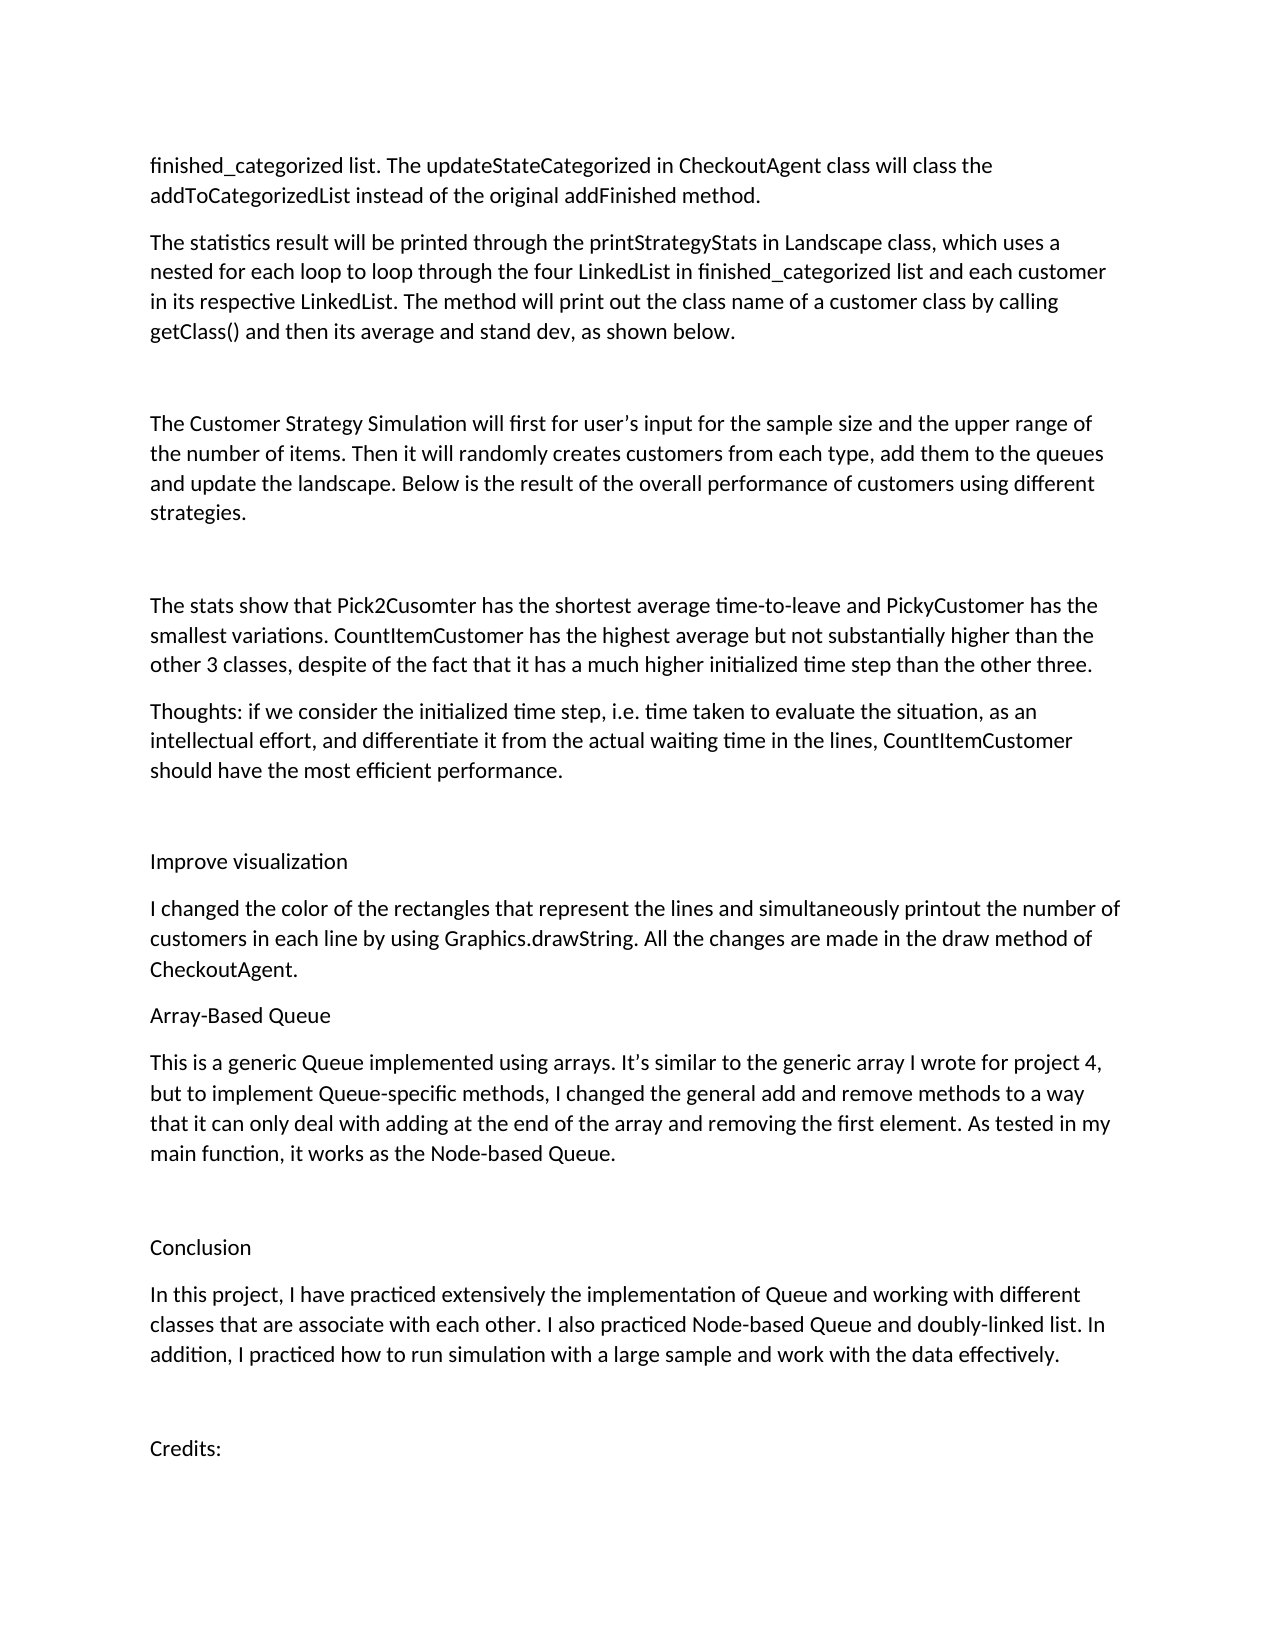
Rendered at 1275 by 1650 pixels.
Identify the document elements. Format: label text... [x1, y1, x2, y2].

text This is a generic Queue implemented using arrays. It’s similar to the generic array I wrote for project 4, but to implement Queue-specific methods, I changed the general add and remove methods to a way that it can only deal with adding at the end of the array and removing the first element. As tested in my main function, it works as the Node-based Queue. [150, 1048, 1125, 1167]
text I changed the color of the rectangles that represent the lines and simultaneously printout the number of customers in each line by using Graphics.drawString. All the changes are made in the draw method of CheckoutAgent. [150, 894, 1125, 983]
text Conclusion [150, 1233, 1125, 1261]
text The stats show that Pick2Cusomter has the shortest average time-to-leave and PickyCustomer has the smallest variations. CountItemCustomer has the highest average but not substantially higher than the other 3 classes, despite of the fact that it has a much higher initialized time step than the other three. [150, 589, 1125, 679]
text Thoughts: if we consider the initialized time step, i.e. time taken to evaluate the situation, as an intellectual effort, and differentiate it from the actual waiting time in the lines, CountItemCustomer should have the most efficient performance. [150, 695, 1125, 784]
text Array-Based Queue [150, 1002, 1125, 1029]
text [150, 150, 1125, 209]
text Credits: [150, 1434, 1125, 1462]
text The statistics result will be printed through the printStrategyStats in Landscape class, which uses a nested for each loop to loop through the four LinkedList in finished_categorized list and each customer in its respective LinkedList. The method will print out the class name of a customer class by calling getClass() and then its average and stand dev, as shown below. [150, 226, 1125, 345]
text The Customer Strategy Simulation will first for user’s input for the sample size and the upper range of the number of items. Then it will randomly creates customers from each type, add them to the queues and update the landscape. Below is the result of the overall performance of customers using different strategies. [150, 408, 1125, 527]
text Improve visualization [150, 847, 1125, 875]
text In this project, I have practiced extensively the implementation of Queue and working with different classes that are associate with each other. I also practiced Node-based Queue and doubly-linked list. In addition, I practiced how to run simulation with a large sample and work with the data effectively. [150, 1280, 1125, 1368]
